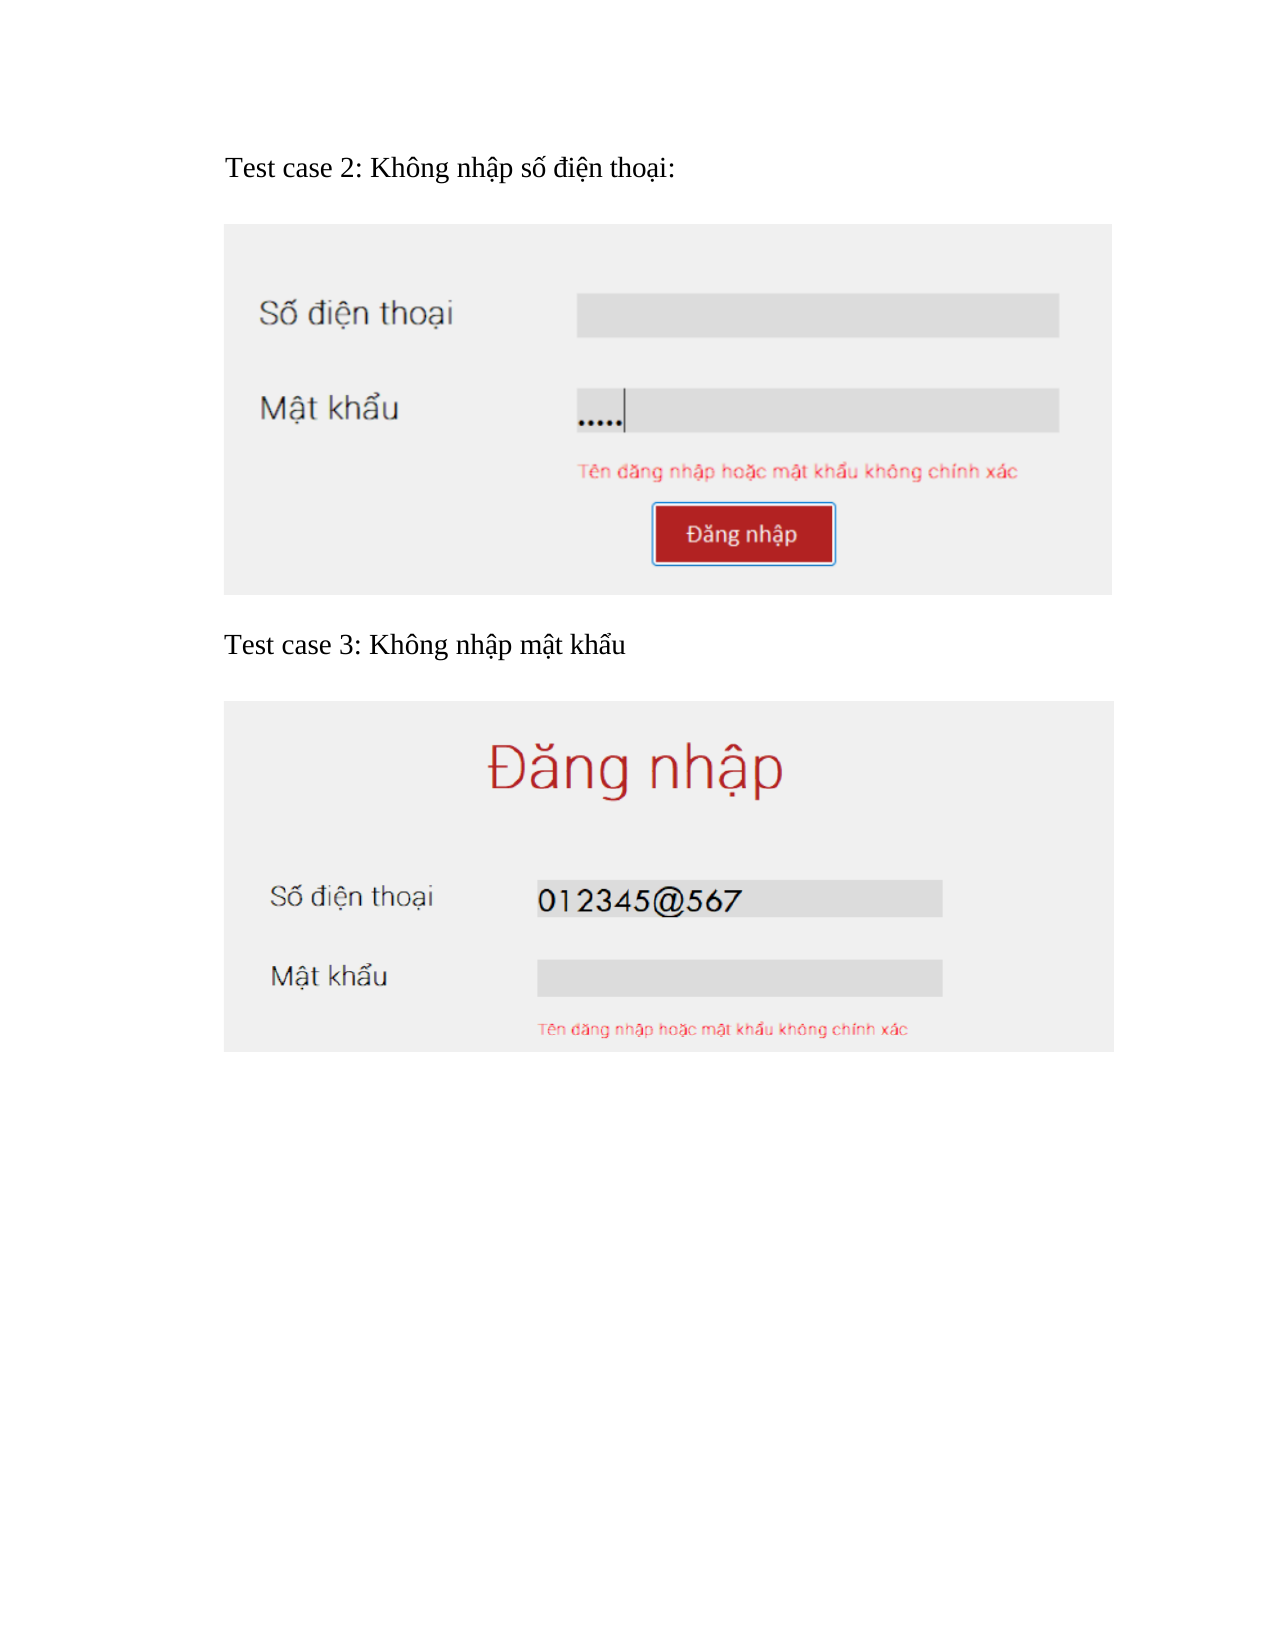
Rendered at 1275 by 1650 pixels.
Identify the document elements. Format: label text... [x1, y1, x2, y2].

picture [223, 701, 1114, 1052]
picture [223, 224, 1112, 595]
text Test case 3: Không nhập mật khẩu [149, 627, 1169, 661]
text Test case 2: Không nhập số điện thoại: [225, 150, 1169, 183]
